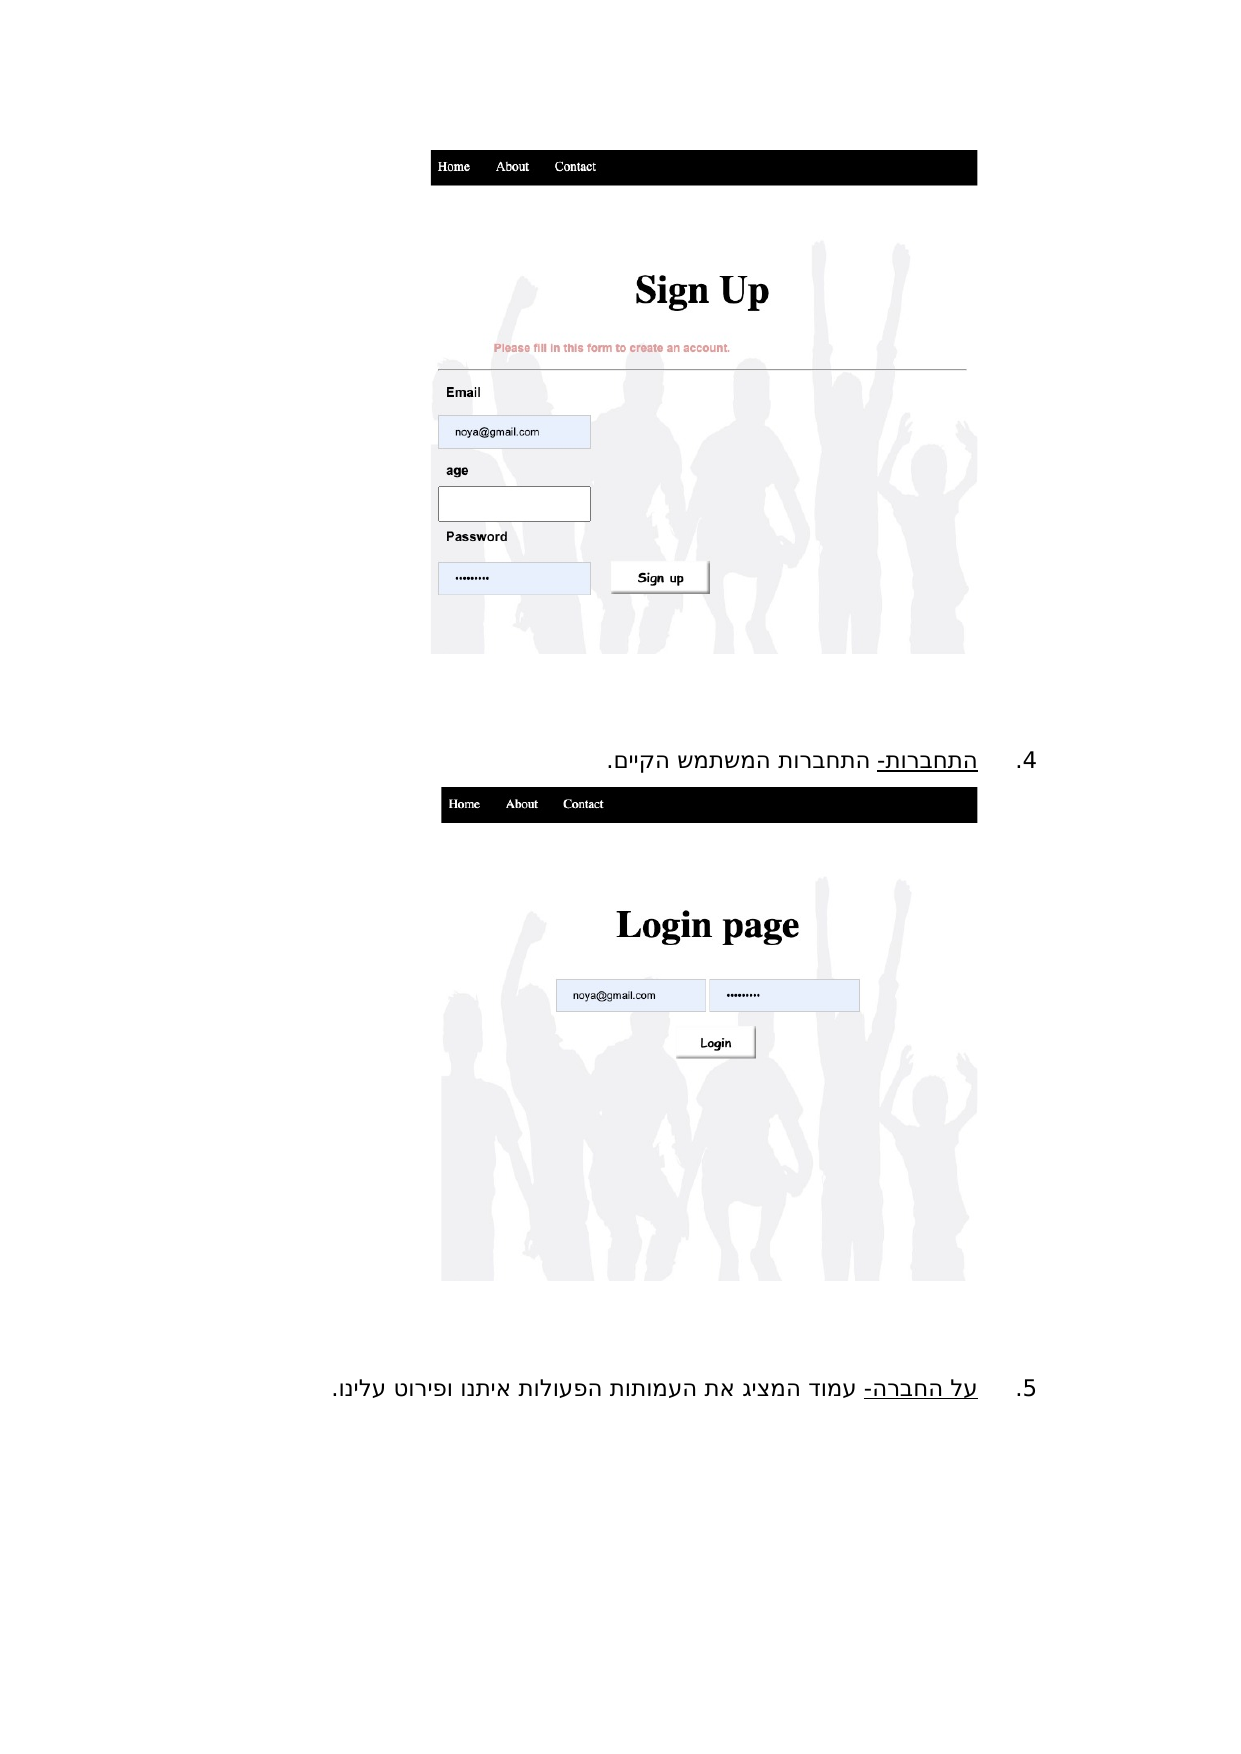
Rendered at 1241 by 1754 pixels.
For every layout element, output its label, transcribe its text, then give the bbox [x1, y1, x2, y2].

list על החברה- עמוד המציג את העמותות הפעולות איתנו ופירוט עלינו. [187, 1375, 1015, 1402]
picture [430, 150, 978, 654]
picture [441, 787, 978, 1281]
